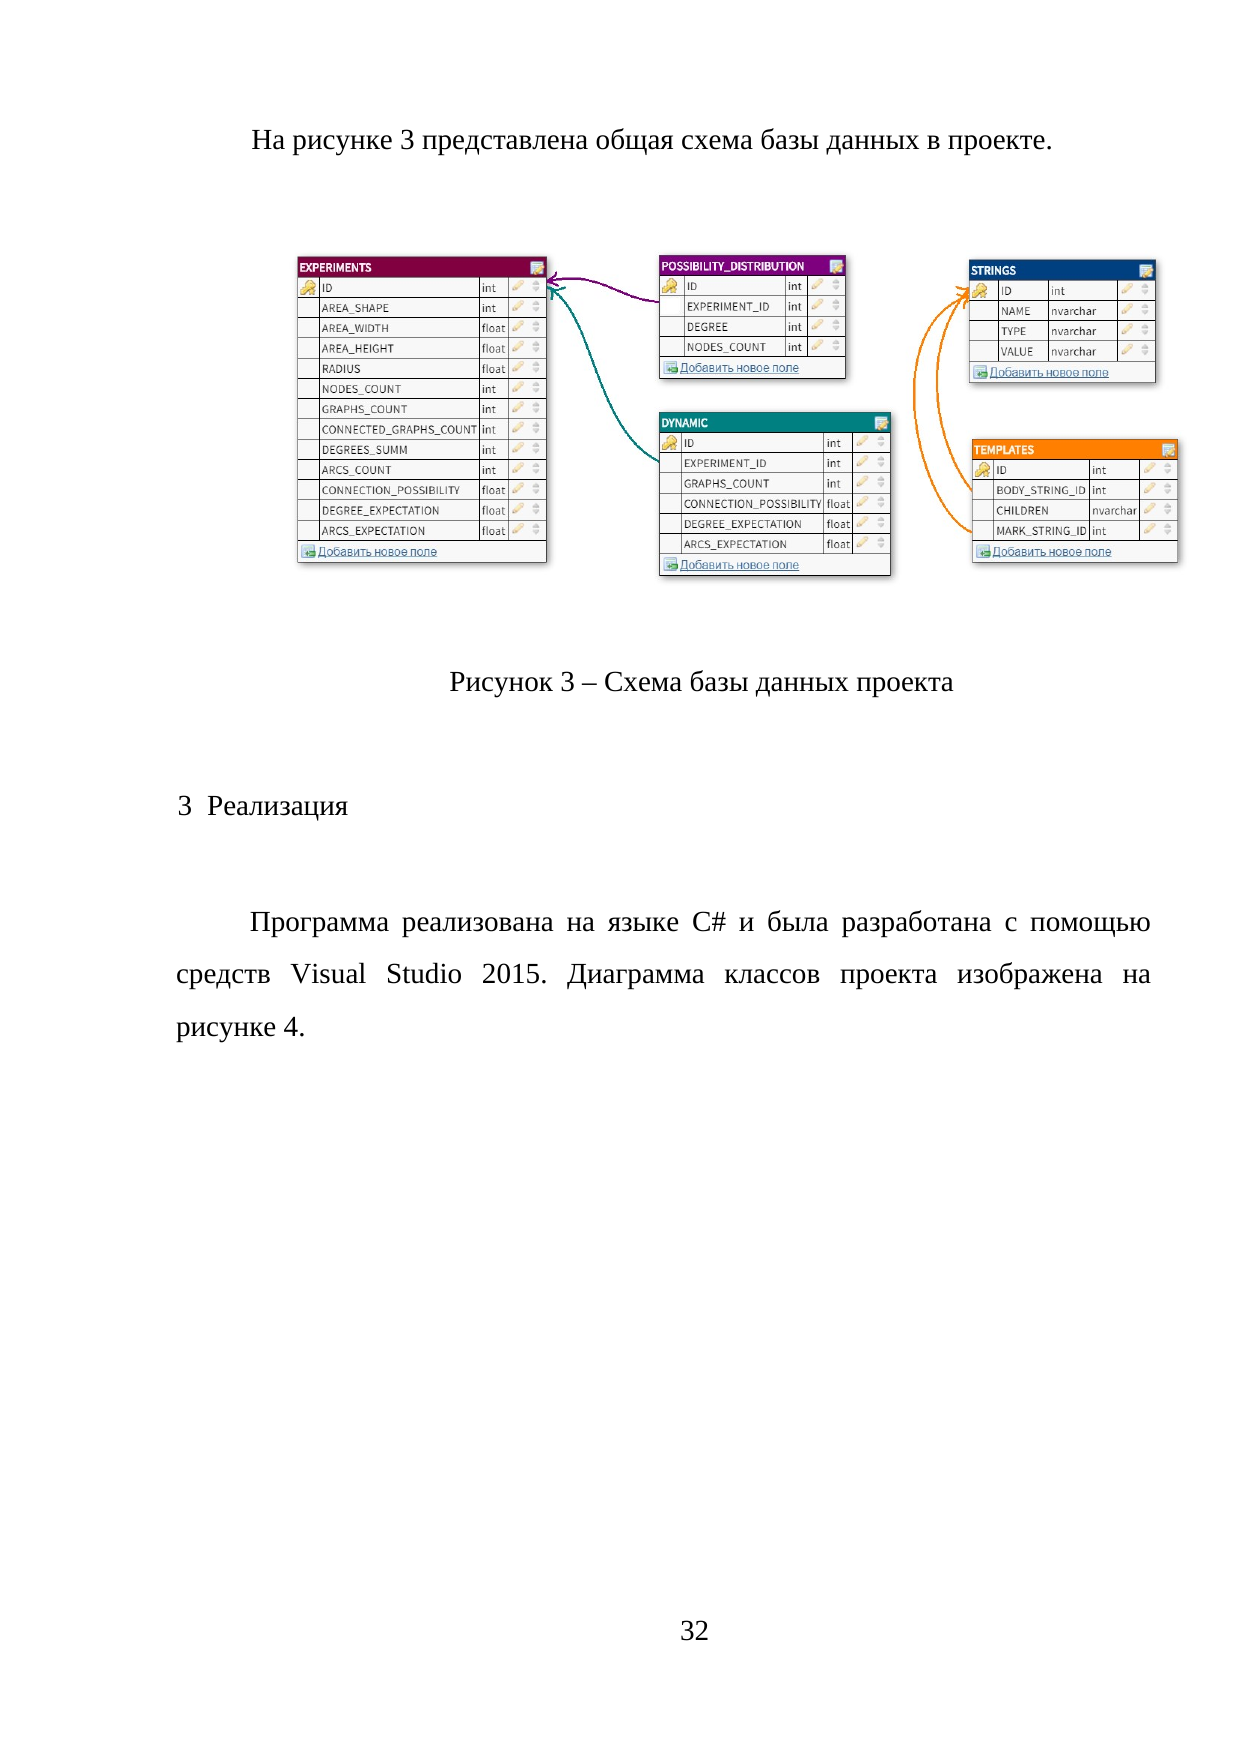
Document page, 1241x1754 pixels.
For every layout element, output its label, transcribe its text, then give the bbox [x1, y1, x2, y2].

text На рисунке 3 представлена общая схема базы данных в проекте. [251, 122, 1233, 155]
text Рисунок 3 – Схема базы данных проекта [228, 664, 1175, 697]
text Программа реализована на языке С# и была разработана с помощью средств Visual Studio 2015. Диаграмма классов проекта изображена на рисунке 4. [176, 904, 1152, 1042]
picture [259, 215, 1234, 605]
list Реализация [177, 788, 1233, 821]
